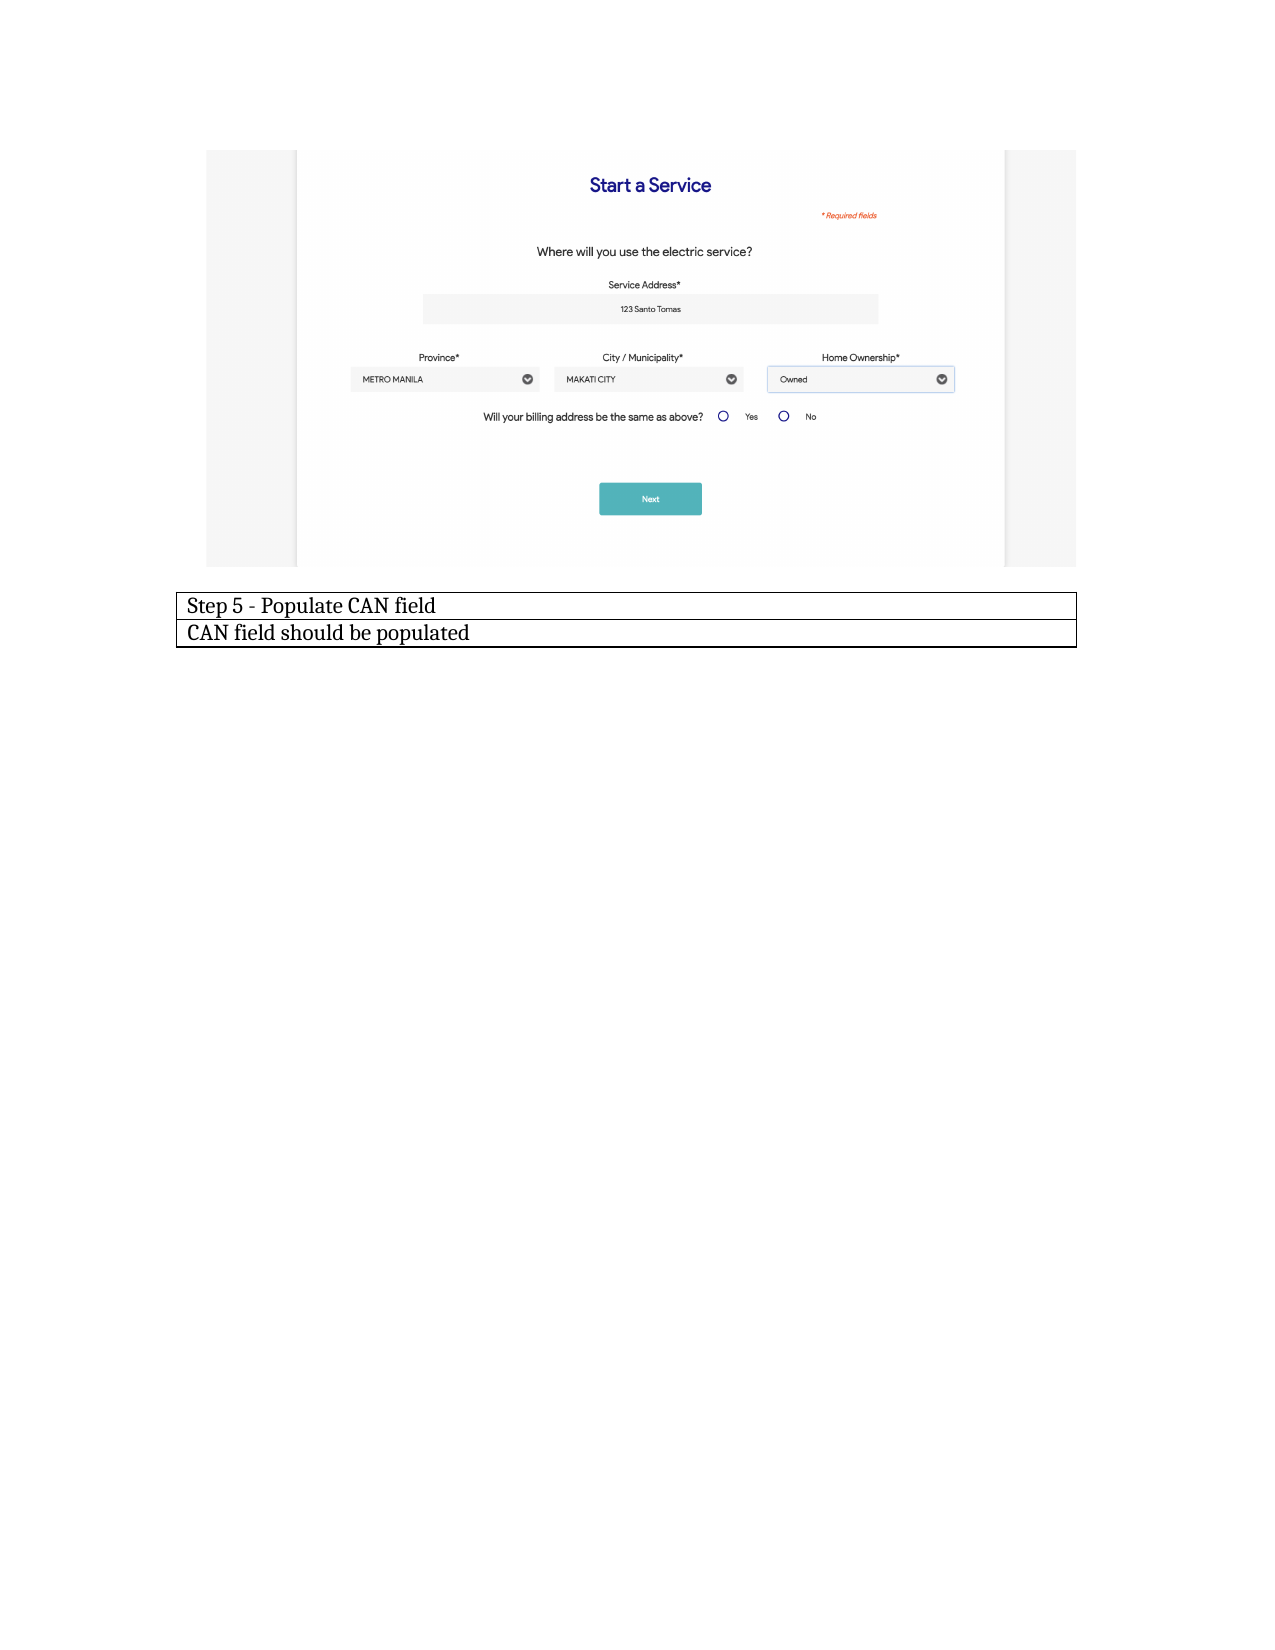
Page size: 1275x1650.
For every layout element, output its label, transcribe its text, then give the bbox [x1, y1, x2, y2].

table_header Step 5 - Populate CAN field [177, 593, 1076, 619]
table_cell CAN field should be populated [177, 620, 1076, 646]
picture [206, 150, 1077, 567]
